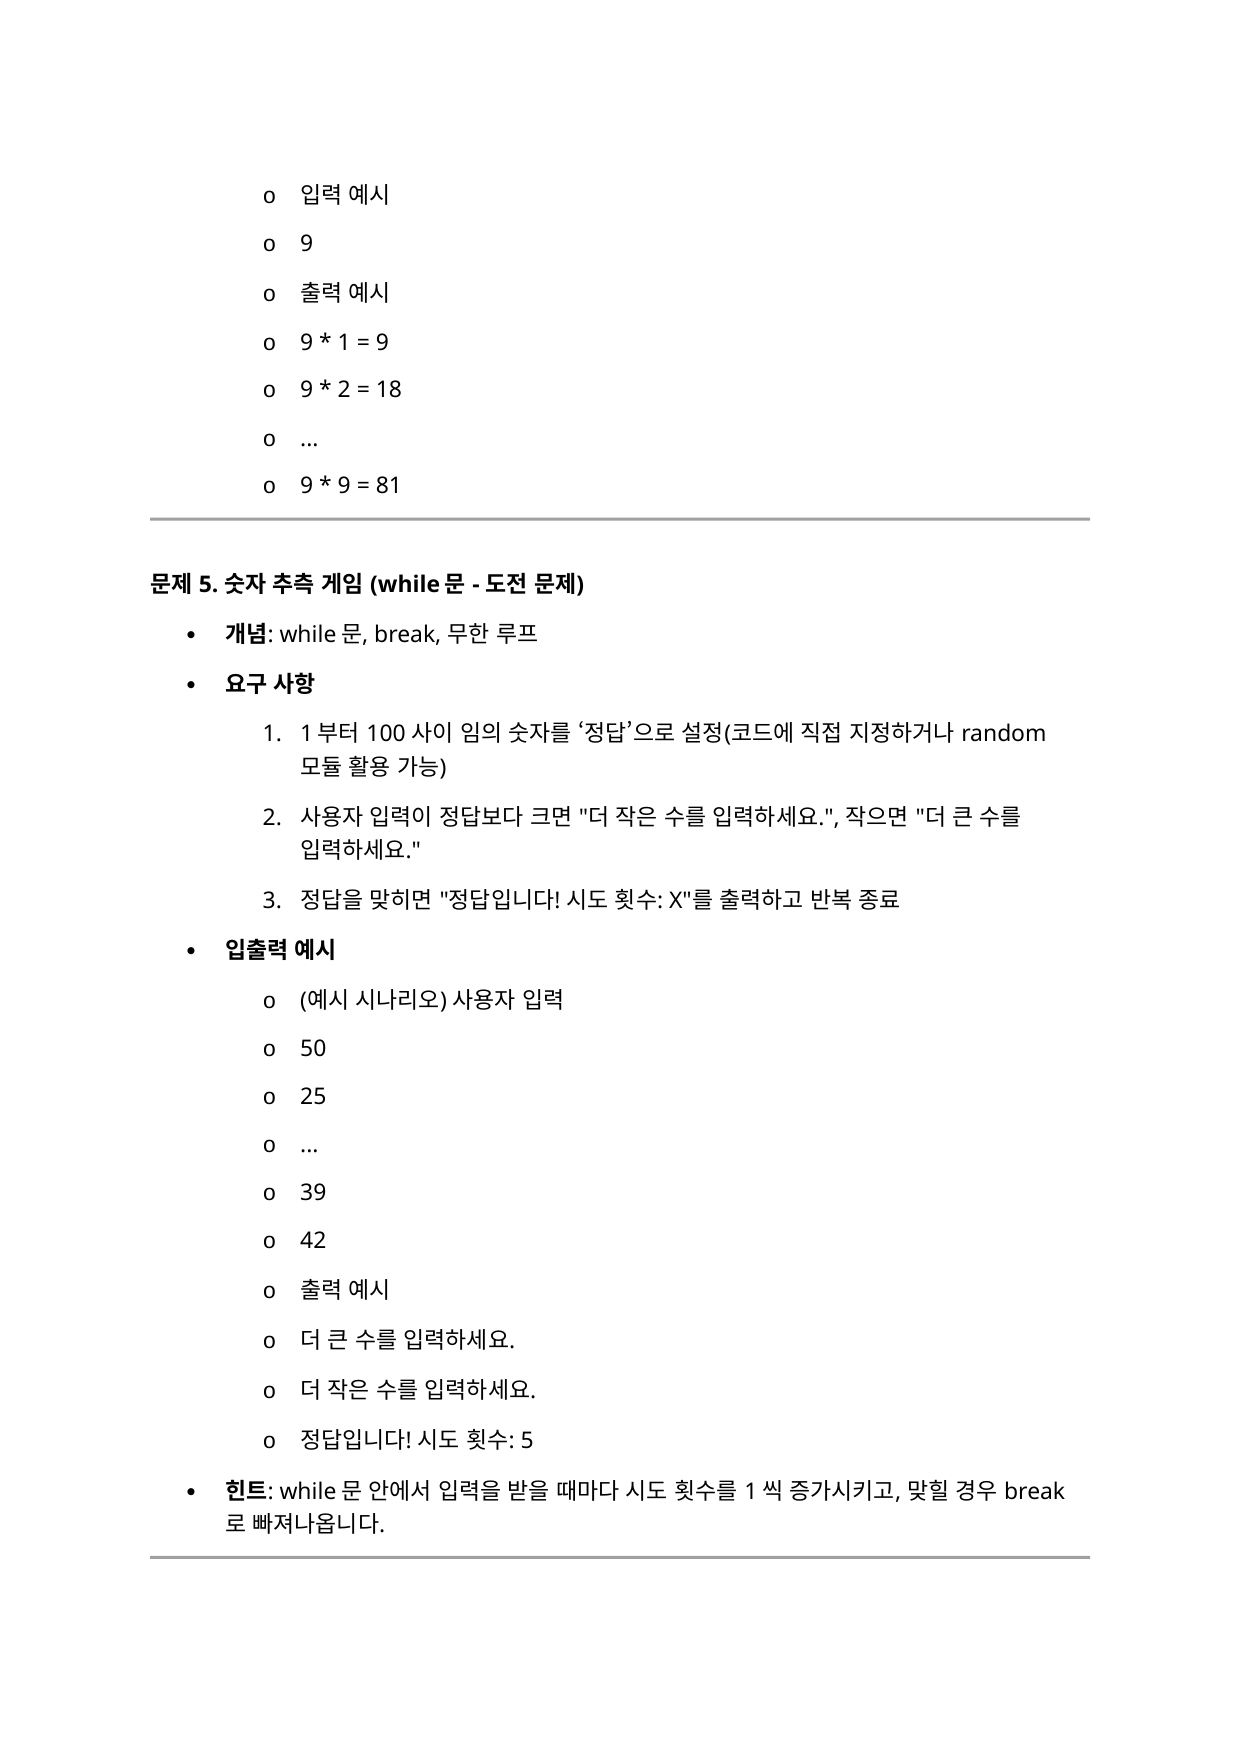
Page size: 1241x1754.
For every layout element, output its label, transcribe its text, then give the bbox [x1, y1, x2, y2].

list 9 [262, 227, 1090, 259]
list ... [262, 421, 1090, 453]
list 입력 예시 [262, 177, 1090, 211]
list 개념: while문, break, 무한 루프 [187, 615, 1090, 649]
list 더 작은 수를 입력하세요. [262, 1372, 1090, 1406]
list 25 [262, 1080, 1090, 1111]
list 9 * 2 = 18 [262, 373, 1090, 405]
list 사용자 입력이 정답보다 크면 "더 작은 수를 입력하세요.", 작으면 "더 큰 수를 입력하세요." [262, 799, 1090, 865]
list 출력 예시 [262, 275, 1090, 309]
text 문제 5. 숫자 추측 게임 (while문 - 도전 문제) [150, 565, 1090, 599]
list 39 [262, 1176, 1090, 1207]
list 입출력 예시 [187, 932, 1090, 965]
list 9 * 9 = 81 [262, 469, 1090, 501]
list 정답을 맞히면 "정답입니다! 시도 횟수: X"를 출력하고 반복 종료 [262, 882, 1090, 915]
list 요구 사항 [187, 665, 1090, 699]
list 9 * 1 = 9 [262, 325, 1090, 357]
list 더 큰 수를 입력하세요. [262, 1322, 1090, 1356]
list (예시 시나리오) 사용자 입력 [262, 982, 1090, 1015]
list 42 [262, 1224, 1090, 1255]
list ... [262, 1128, 1090, 1159]
list 출력 예시 [262, 1272, 1090, 1306]
list 정답입니다! 시도 횟수: 5 [262, 1422, 1090, 1456]
list 1부터 100 사이 임의 숫자를 ‘정답’으로 설정(코드에 직접 지정하거나 random 모듈 활용 가능) [262, 715, 1090, 782]
list 50 [262, 1032, 1090, 1063]
list 힌트: while문 안에서 입력을 받을 때마다 시도 횟수를 1씩 증가시키고, 맞힐 경우 break로 빠져나옵니다. [187, 1472, 1090, 1539]
